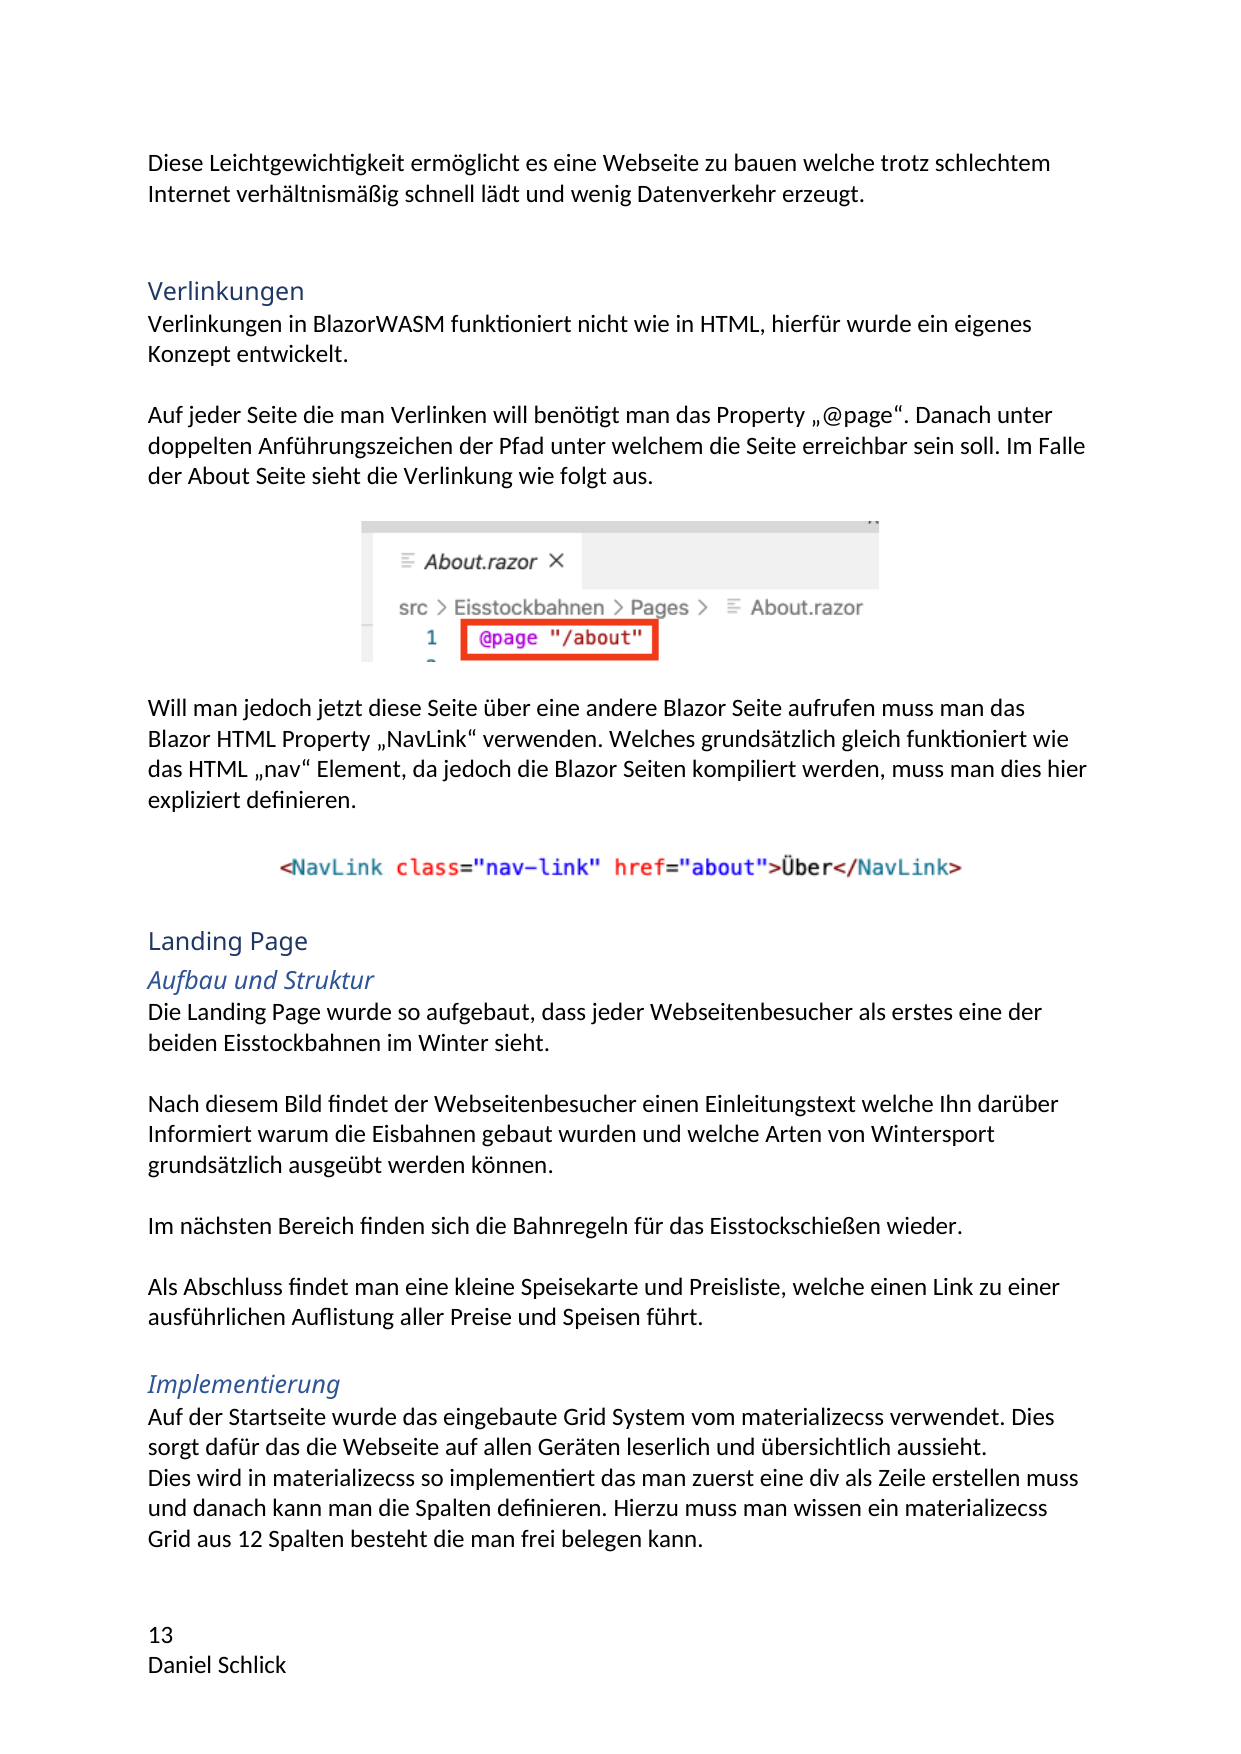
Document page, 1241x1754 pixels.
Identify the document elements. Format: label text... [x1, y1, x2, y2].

text Dies wird in materializecss so implementiert das man zuerst eine div als Zeile erstellen muss und danach kann man die Spalten definieren. Hierzu muss man wissen ein materializecss Grid aus 12 Spalten besteht die man frei belegen kann. [148, 1462, 1093, 1553]
subtitle Implementierung [148, 1367, 1093, 1401]
text Diese Leichtgewichtigkeit ermöglicht es eine Webseite zu bauen welche trotz schlechtem Internet verhältnismäßig schnell lädt und wenig Datenverkehr erzeugt. [148, 148, 1093, 209]
subtitle Verlinkungen [148, 274, 1093, 308]
text Auf der Startseite wurde das eingebaute Grid System vom materializecss verwendet. Dies sorgt dafür das die Webseite auf allen Geräten leserlich und übersichtlich aussieht. [148, 1401, 1093, 1462]
text Die Landing Page wurde so aufgebaut, dass jeder Webseitenbesucher als erstes eine der beiden Eisstockbahnen im Winter sieht. [148, 996, 1093, 1057]
subtitle Aufbau und Struktur [148, 962, 1093, 996]
picture [361, 521, 880, 662]
text Als Abschluss findet man eine kleine Speisekarte und Preisliste, welche einen Link zu einer ausführlichen Auflistung aller Preise und Speisen führt. [148, 1271, 1093, 1332]
subtitle Landing Page [148, 924, 1093, 958]
text Will man jedoch jetzt diese Seite über eine andere Blazor Seite aufrufen muss man das Blazor HTML Property „NavLink“ verwenden. Welches grundsätzlich gleich funktioniert wie das HTML „nav“ Element, da jedoch die Blazor Seiten kompiliert werden, muss man dies hier expliziert definieren. [148, 692, 1093, 814]
text Auf jeder Seite die man Verlinken will benötigt man das Property „@page“. Danach unter doppelten Anführungszeichen der Pfad unter welchem die Seite erreichbar sein soll. Im Falle der About Seite sieht die Verlinkung wie folgt aus. [148, 399, 1093, 491]
text Verlinkungen in BlazorWASM funktioniert nicht wie in HTML, hierfür wurde ein eigenes Konzept entwickelt. [148, 308, 1093, 369]
text Nach diesem Bild findet der Webseitenbesucher einen Einleitungstext welche Ihn darüber Informiert warum die Eisbahnen gebaut wurden und welche Arten von Wintersport grundsätzlich ausgeübt werden können. [148, 1088, 1093, 1179]
picture [263, 845, 978, 890]
text Im nächsten Bereich finden sich die Bahnregeln für das Eisstockschießen wieder. [148, 1210, 1093, 1241]
